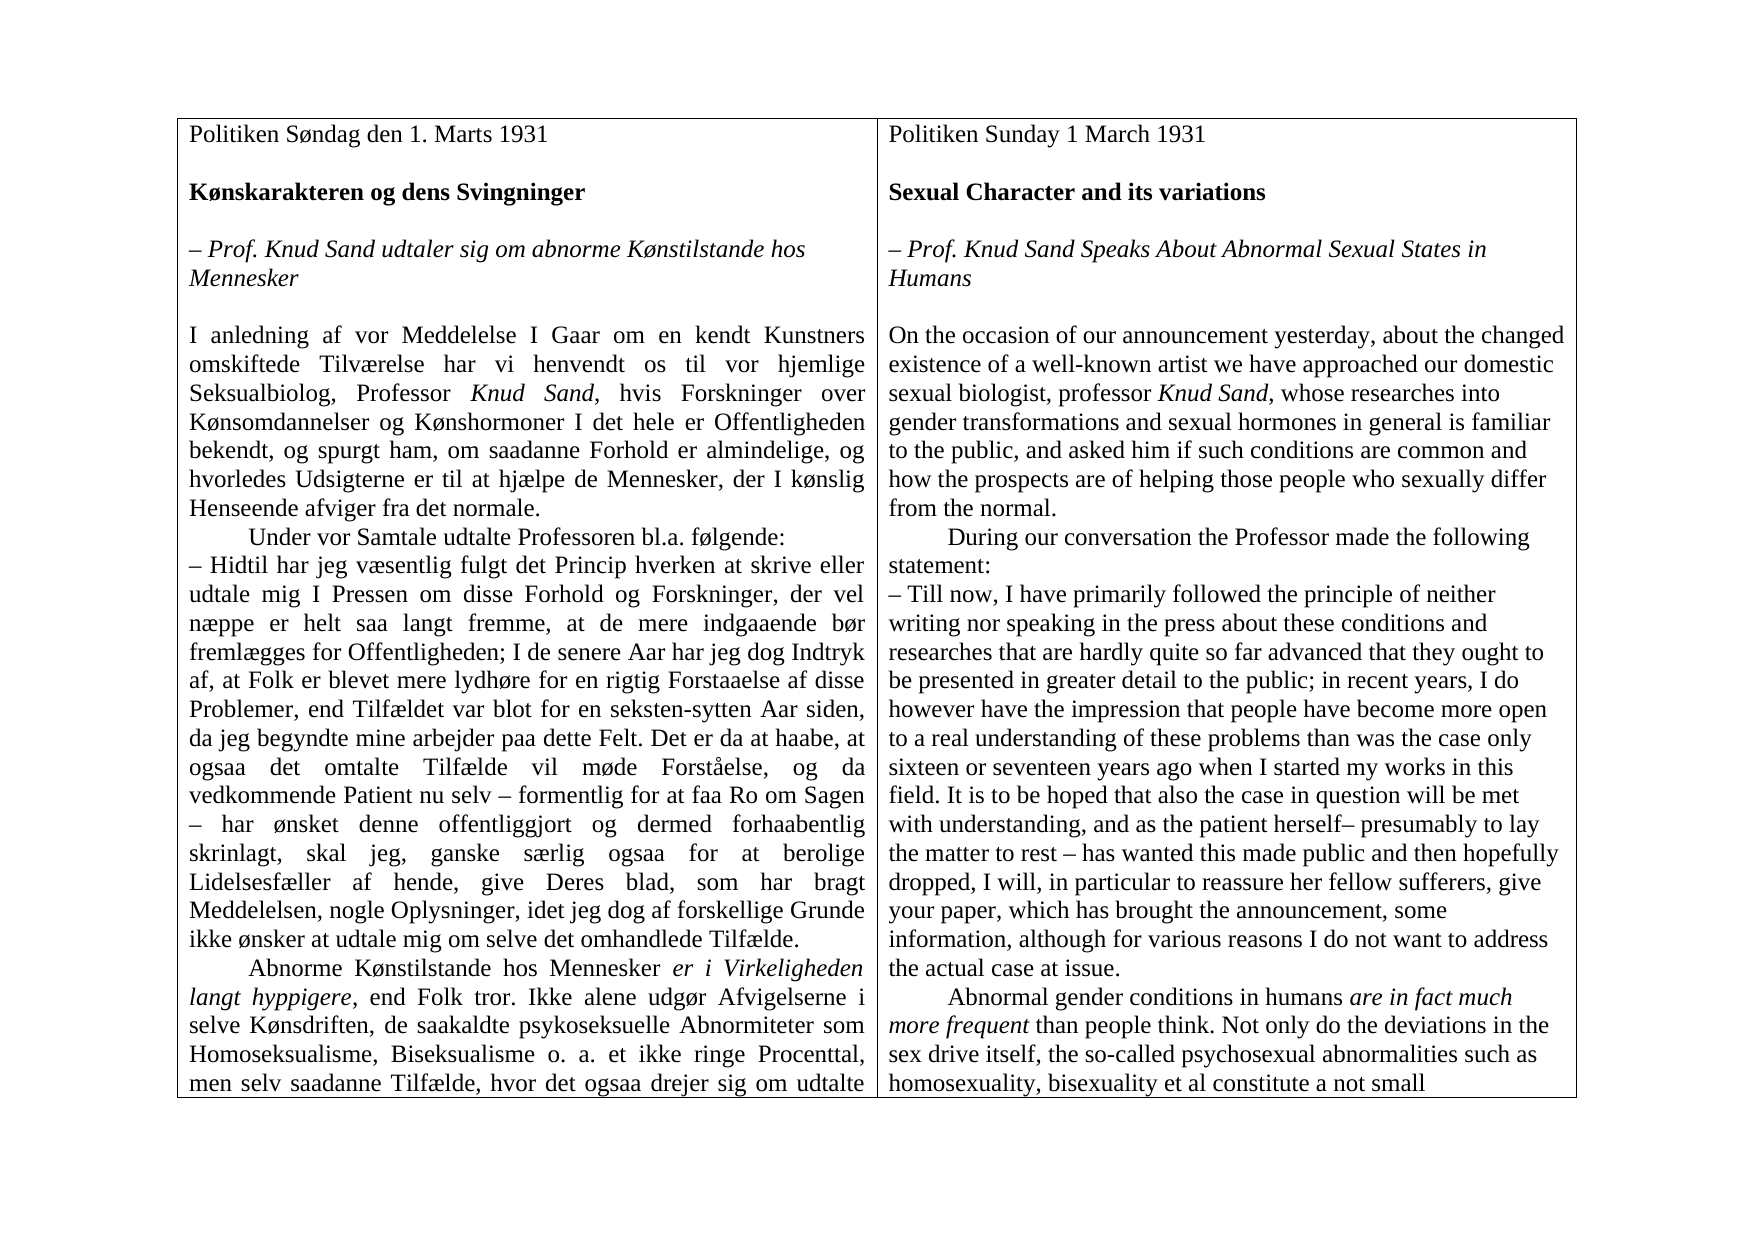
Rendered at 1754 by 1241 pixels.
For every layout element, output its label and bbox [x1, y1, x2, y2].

table_header [878, 119, 1576, 1097]
table_header [178, 119, 877, 1097]
